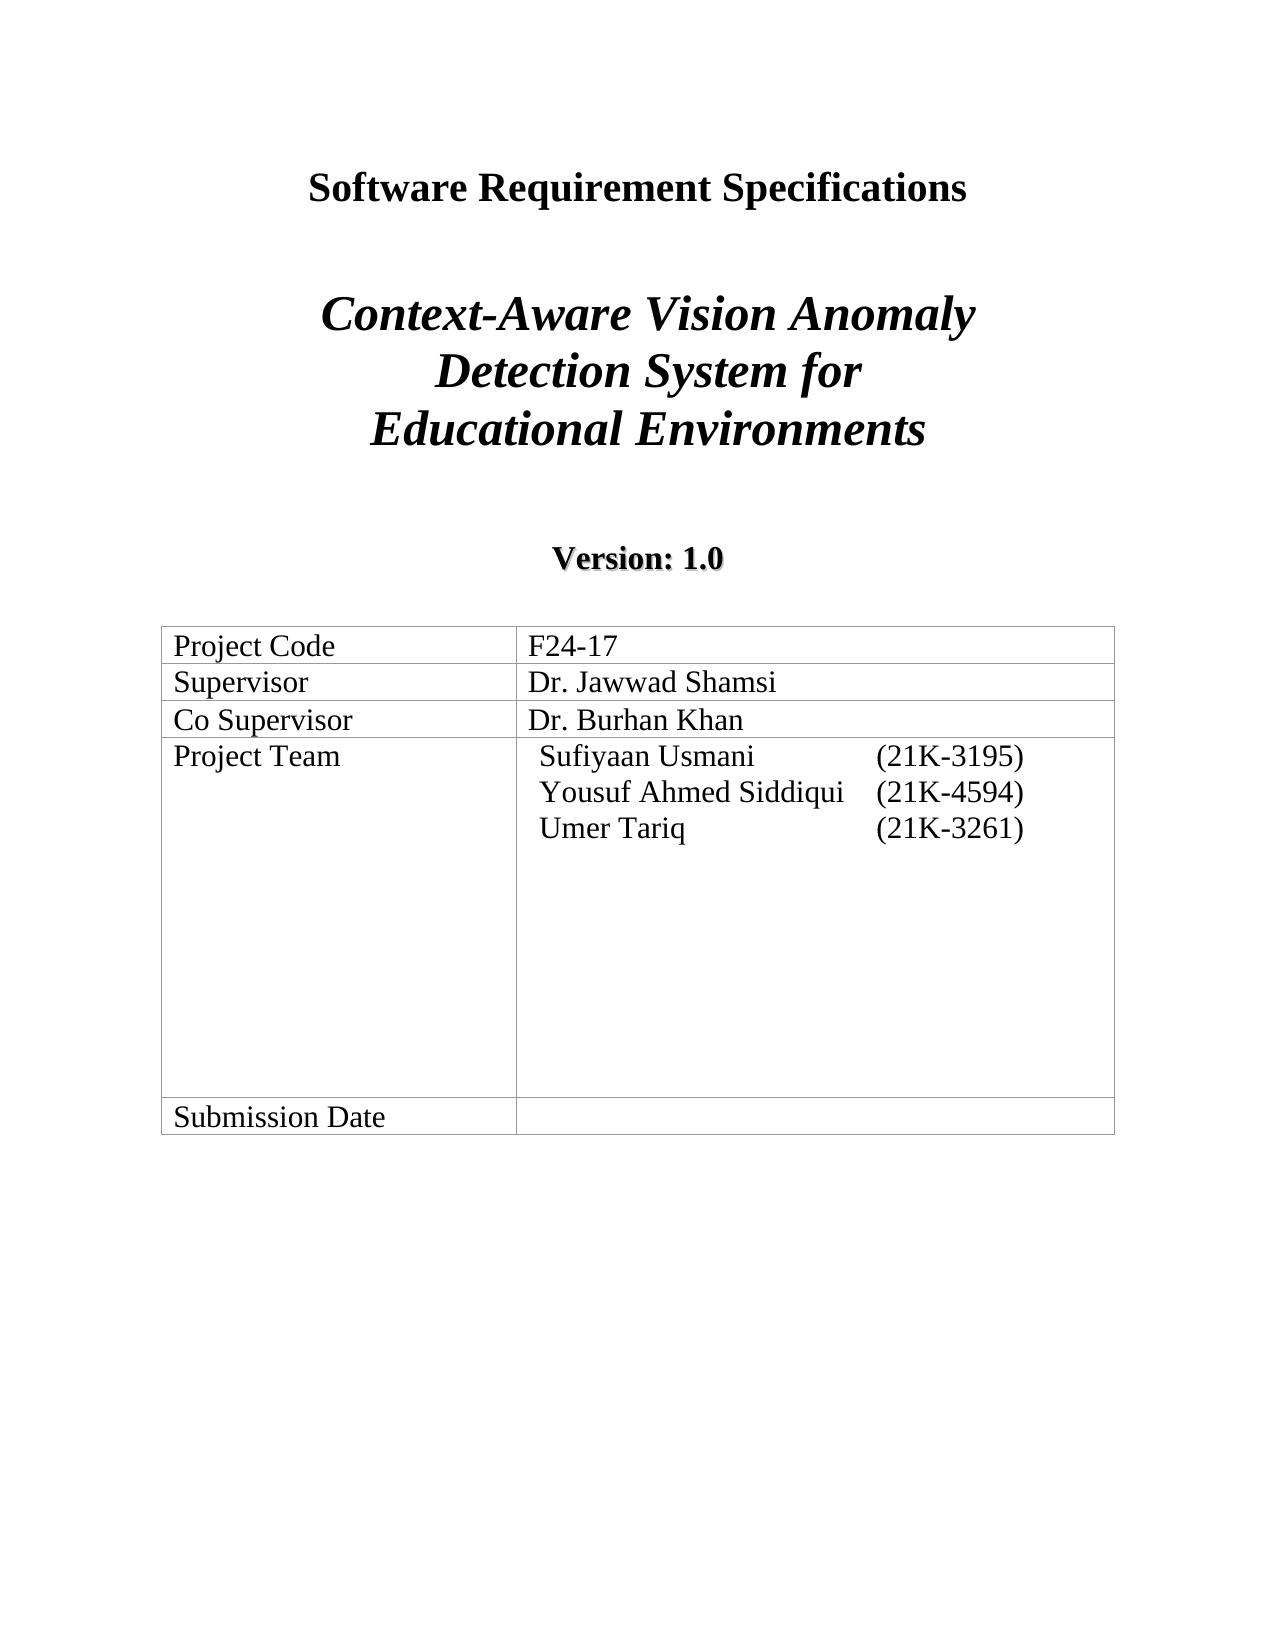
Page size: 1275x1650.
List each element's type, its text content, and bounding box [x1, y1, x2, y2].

table_header Software Requirement Specifications Context-Aware Vision Anomaly Detection System for Educational Environments Version: 1.0 [150, 150, 1125, 1500]
